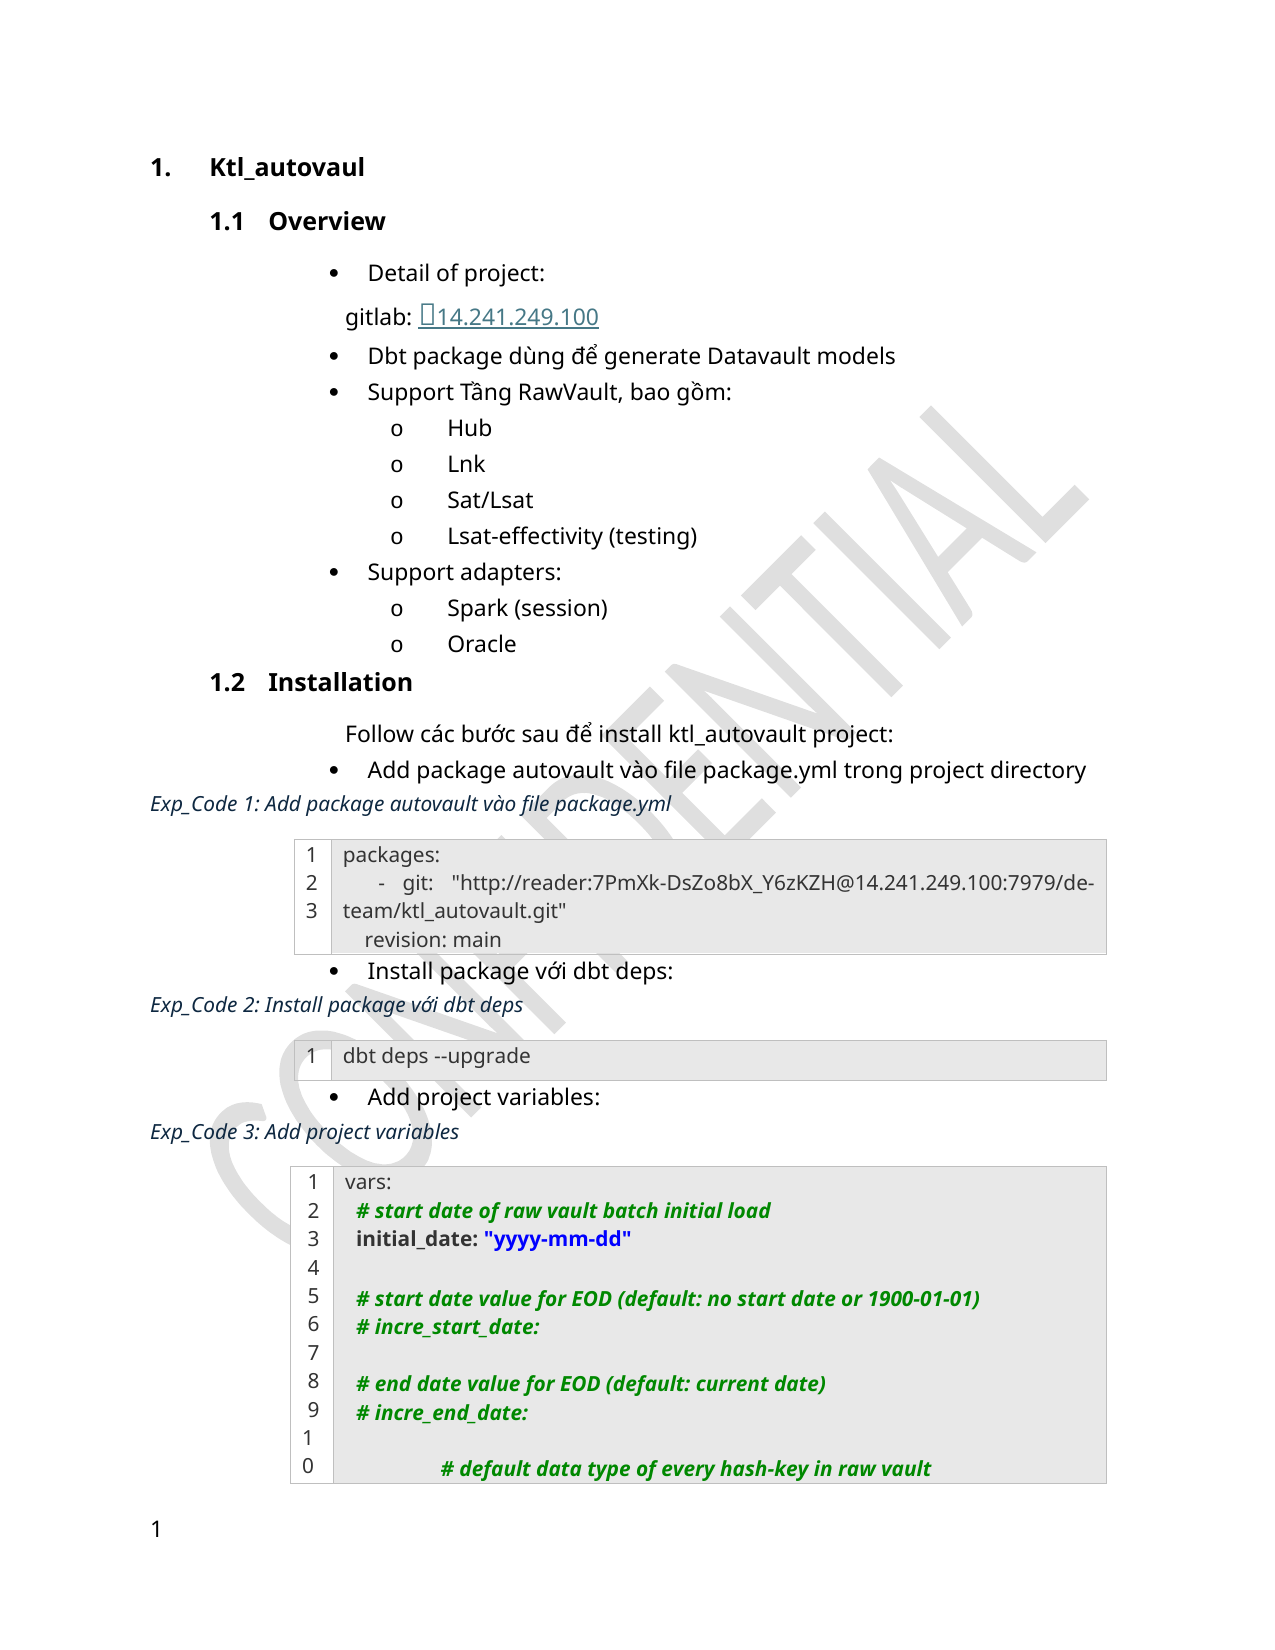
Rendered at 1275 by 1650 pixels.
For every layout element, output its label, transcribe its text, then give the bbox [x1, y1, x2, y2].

text Exp_Code 1: Add package autovault vào file package.yml [150, 789, 1125, 818]
text gitlab: 🔗14.241.249.100​ [270, 293, 1125, 334]
text Install package với dbt deps: [330, 954, 1125, 986]
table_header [291, 1167, 333, 1483]
text Follow các bước sau để install ktl_autovault project: [270, 718, 1125, 749]
text Ktl_autovaul [150, 150, 1125, 184]
text Support adapters: [330, 556, 1125, 587]
text Exp_Code 2: Install package với dbt deps [150, 991, 1125, 1019]
table_header packages: - git: "http://reader:7PmXk-DsZo8bX_Y6zKZH@14.241.249.100:7979/de-team/ktl_autovault.git" revision: main [332, 840, 1106, 953]
text Oracle [390, 628, 1125, 659]
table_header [334, 1167, 1106, 1483]
text Spark (session) [390, 592, 1125, 623]
text Sat/Lsat [390, 484, 1125, 515]
table_header 1 [295, 1041, 331, 1080]
text Add package autovault vào file package.yml trong project directory [330, 753, 1125, 785]
text Add project variables: [330, 1081, 1125, 1112]
text Overview [209, 203, 1125, 237]
text Lsat-effectivity (testing) [390, 520, 1125, 551]
table_header 1 2 3 [295, 840, 331, 953]
text Support Tầng RawVault, bao gồm: [330, 376, 1125, 407]
text Exp_Code 3: Add project variables [150, 1117, 1125, 1145]
text Installation [209, 664, 1125, 698]
text Detail of project: [330, 257, 1125, 288]
text Dbt package dùng để generate Datavault models [330, 340, 1125, 371]
text Lnk [390, 448, 1125, 479]
text Hub [390, 412, 1125, 443]
table_header dbt deps --upgrade [332, 1041, 1106, 1080]
